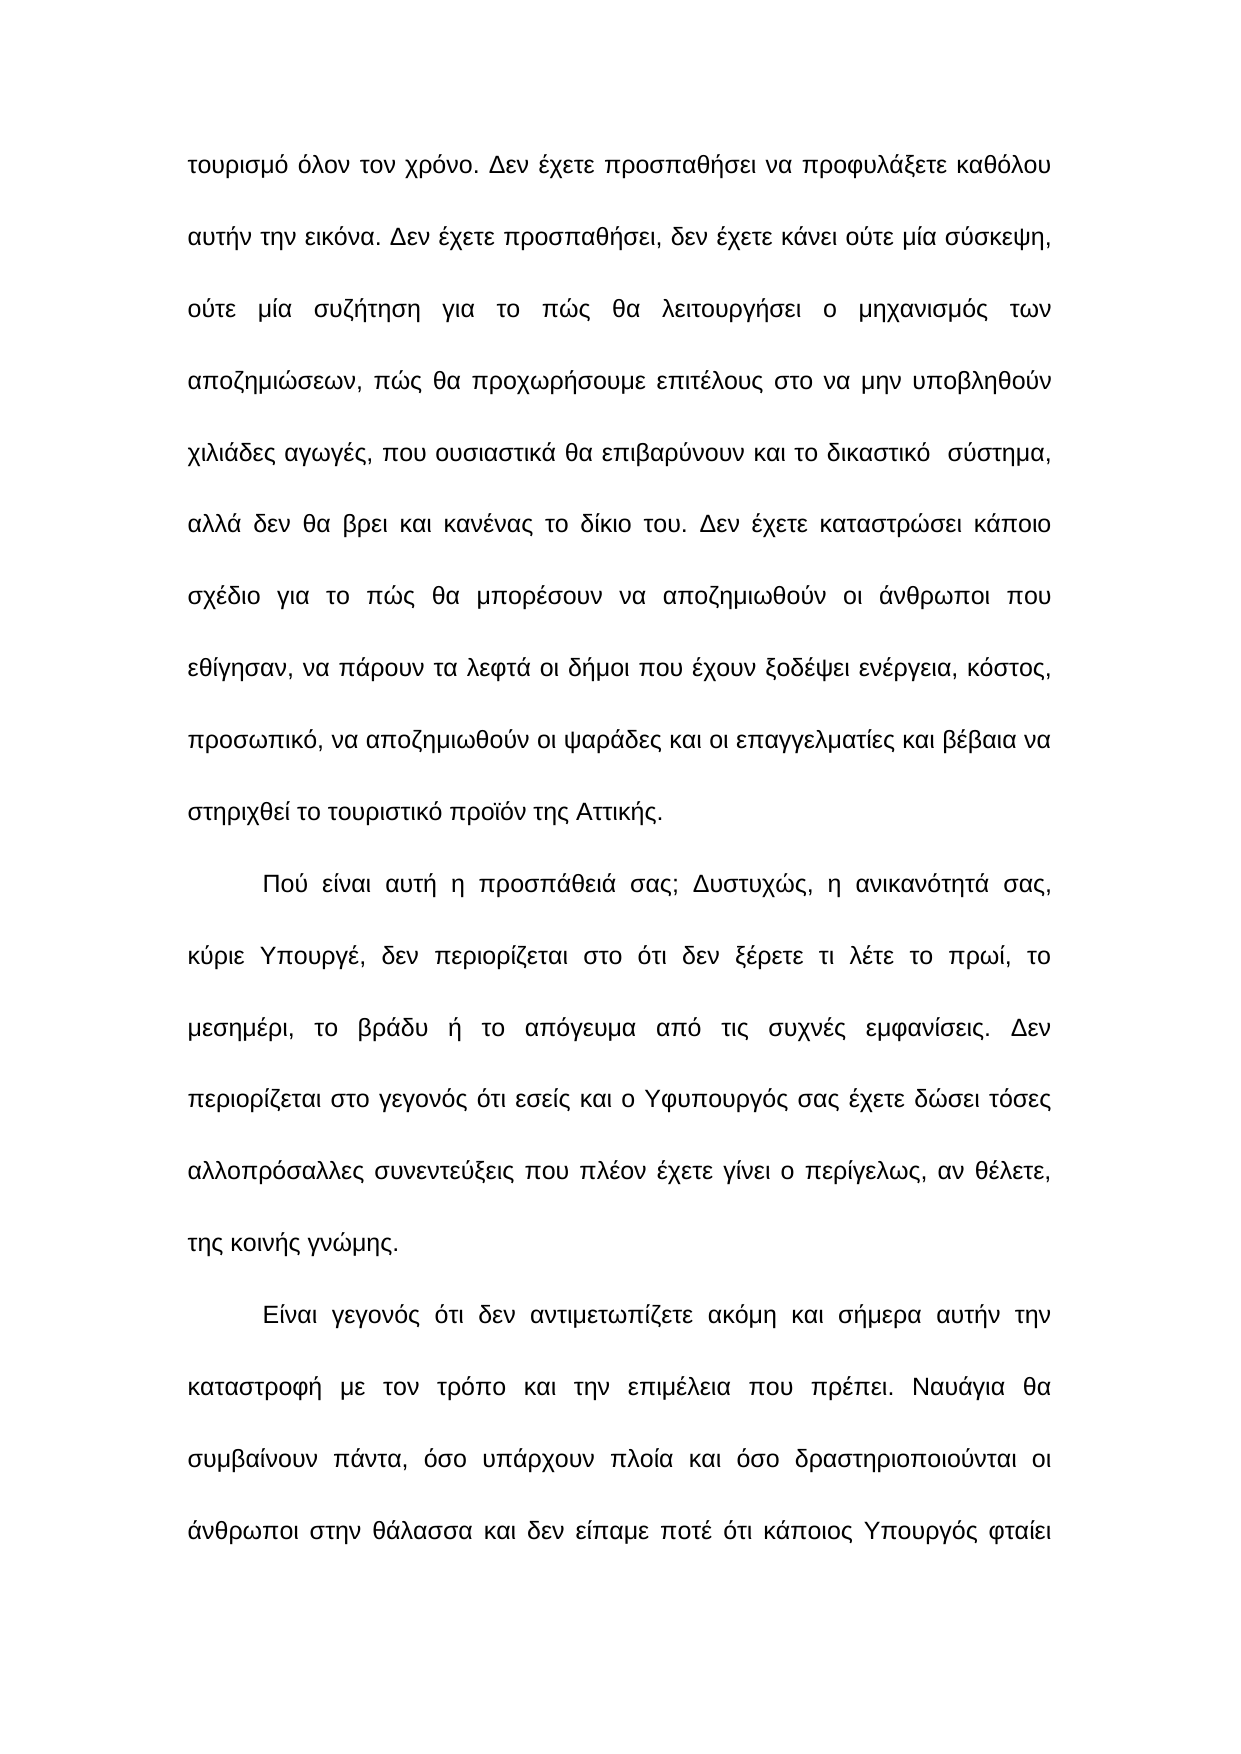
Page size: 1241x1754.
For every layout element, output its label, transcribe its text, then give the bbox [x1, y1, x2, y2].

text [187, 150, 1053, 826]
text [187, 1300, 1053, 1544]
text Πού είναι αυτή η προσπάθειά σας; Δυστυχώς, η ανικανότητά σας, κύριε Υπουργέ, δεν περιορίζεται στο ότι δεν ξέρετε τι λέτε το πρωί, το μεσημέρι, το βράδυ ή το απόγευμα από τις συχνές εμφανίσεις. Δεν περιορίζεται στο γεγονός ότι εσείς και ο Υφυπουργός σας έχετε δώσει τόσες αλλοπρόσαλλες συνεντεύξεις που πλέον έχετε γίνει ο περίγελως, αν θέλετε, της κοινής γνώμης. [187, 869, 1053, 1257]
